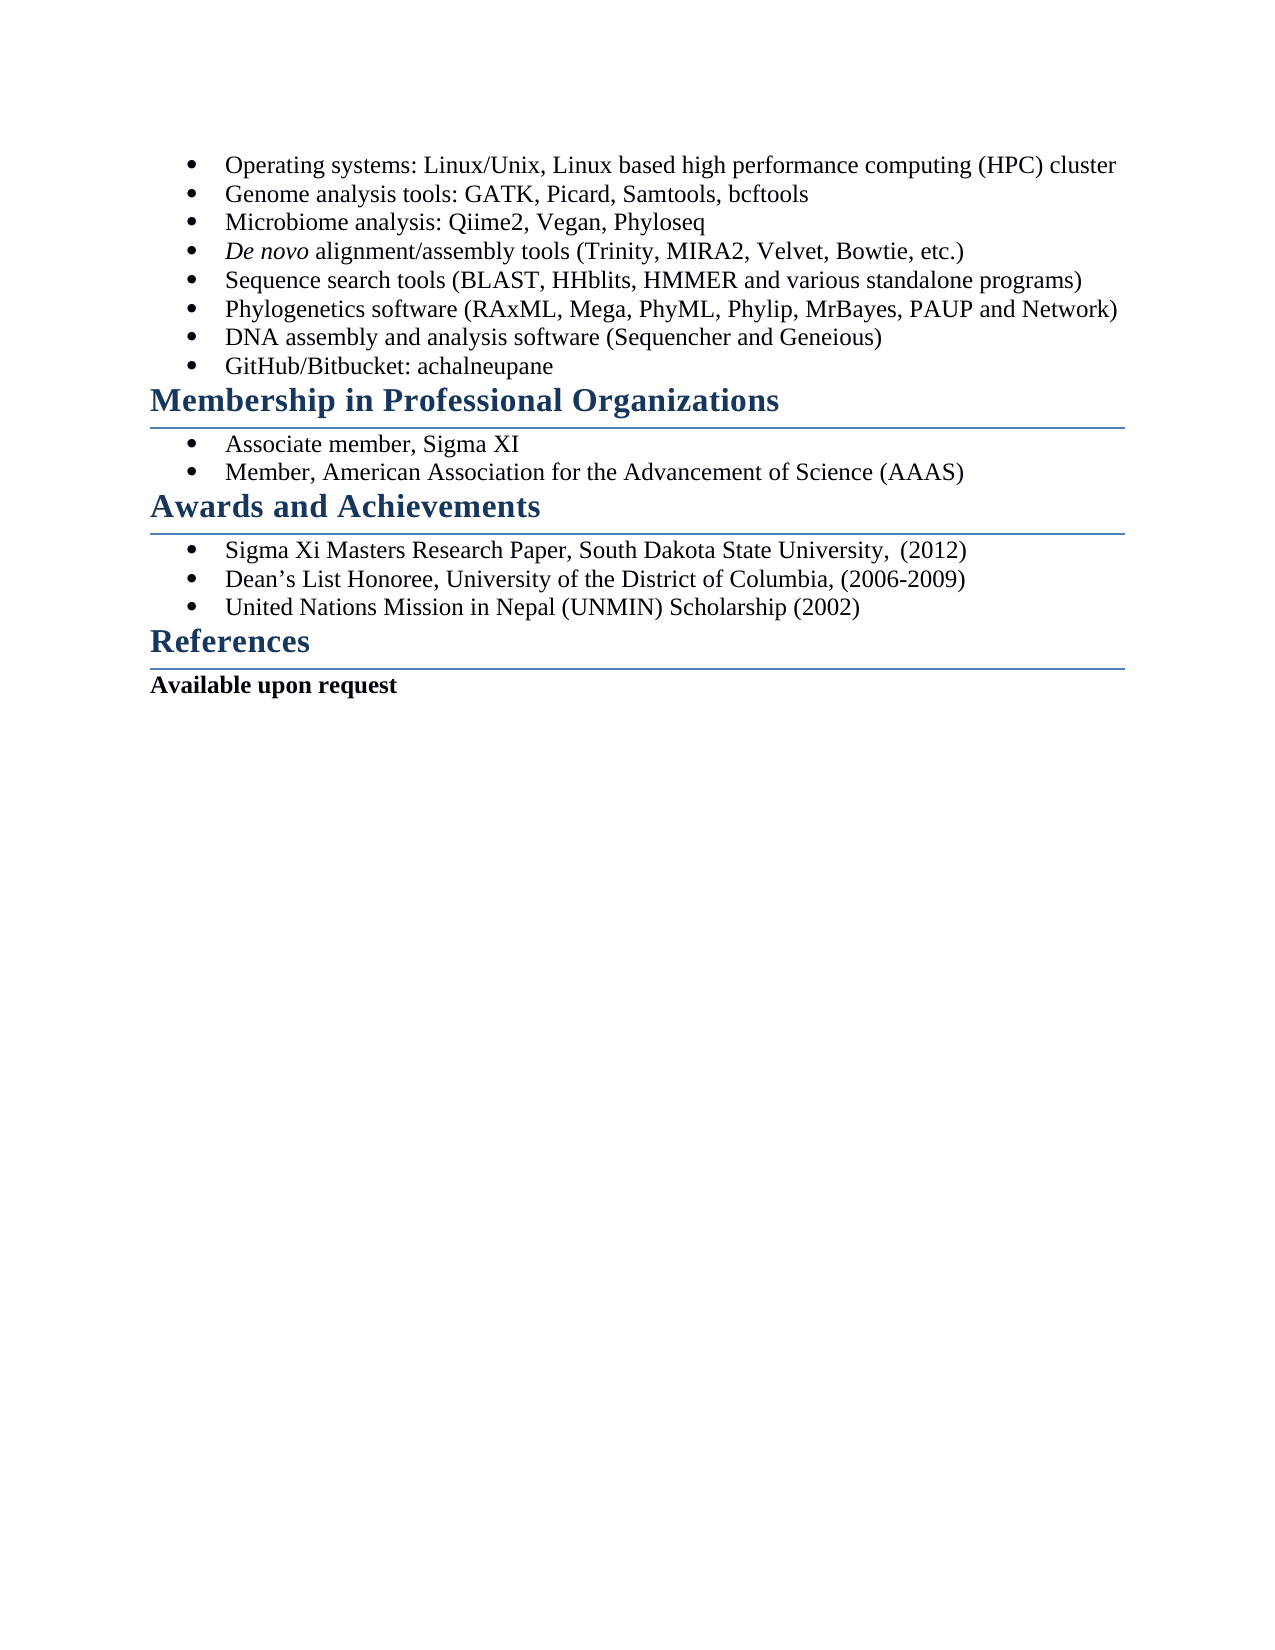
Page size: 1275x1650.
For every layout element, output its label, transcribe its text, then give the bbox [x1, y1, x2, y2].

list Operating systems: Linux/Unix, Linux based high performance computing (HPC) cluster [187, 150, 1125, 179]
list DNA assembly and analysis software (Sequencher and Geneious) [187, 322, 1125, 351]
list GitHub/Bitbucket: achalneupane [187, 351, 1125, 380]
list Genome analysis tools: GATK, Picard, Samtools, bcftools [187, 179, 1125, 207]
list Dean’s List Honoree, University of the District of Columbia, (2006-2009) [187, 564, 1125, 592]
list Sigma Xi Masters Research Paper, South Dakota State University, (2012) [187, 535, 1125, 564]
list Associate member, Sigma XI [187, 429, 1125, 457]
title References [150, 621, 1125, 668]
list Microbiome analysis: Qiime2, Vegan, Phyloseq [187, 207, 1125, 236]
list De novo alignment/assembly tools (Trinity, MIRA2, Velvet, Bowtie, etc.) [187, 236, 1125, 265]
list United Nations Mission in Nepal (UNMIN) Scholarship (2002) [187, 592, 1125, 621]
list Sequence search tools (BLAST, HHblits, HMMER and various standalone programs) [187, 265, 1125, 294]
list Phylogenetics software (RAxML, Mega, PhyML, Phylip, MrBayes, PAUP and Network) [187, 294, 1125, 322]
list Member, American Association for the Advancement of Science (AAAS) [187, 457, 1125, 486]
title Membership in Professional Organizations [150, 380, 1125, 427]
text Available upon request​ [150, 670, 1125, 699]
title Awards and Achievements [150, 486, 1125, 533]
